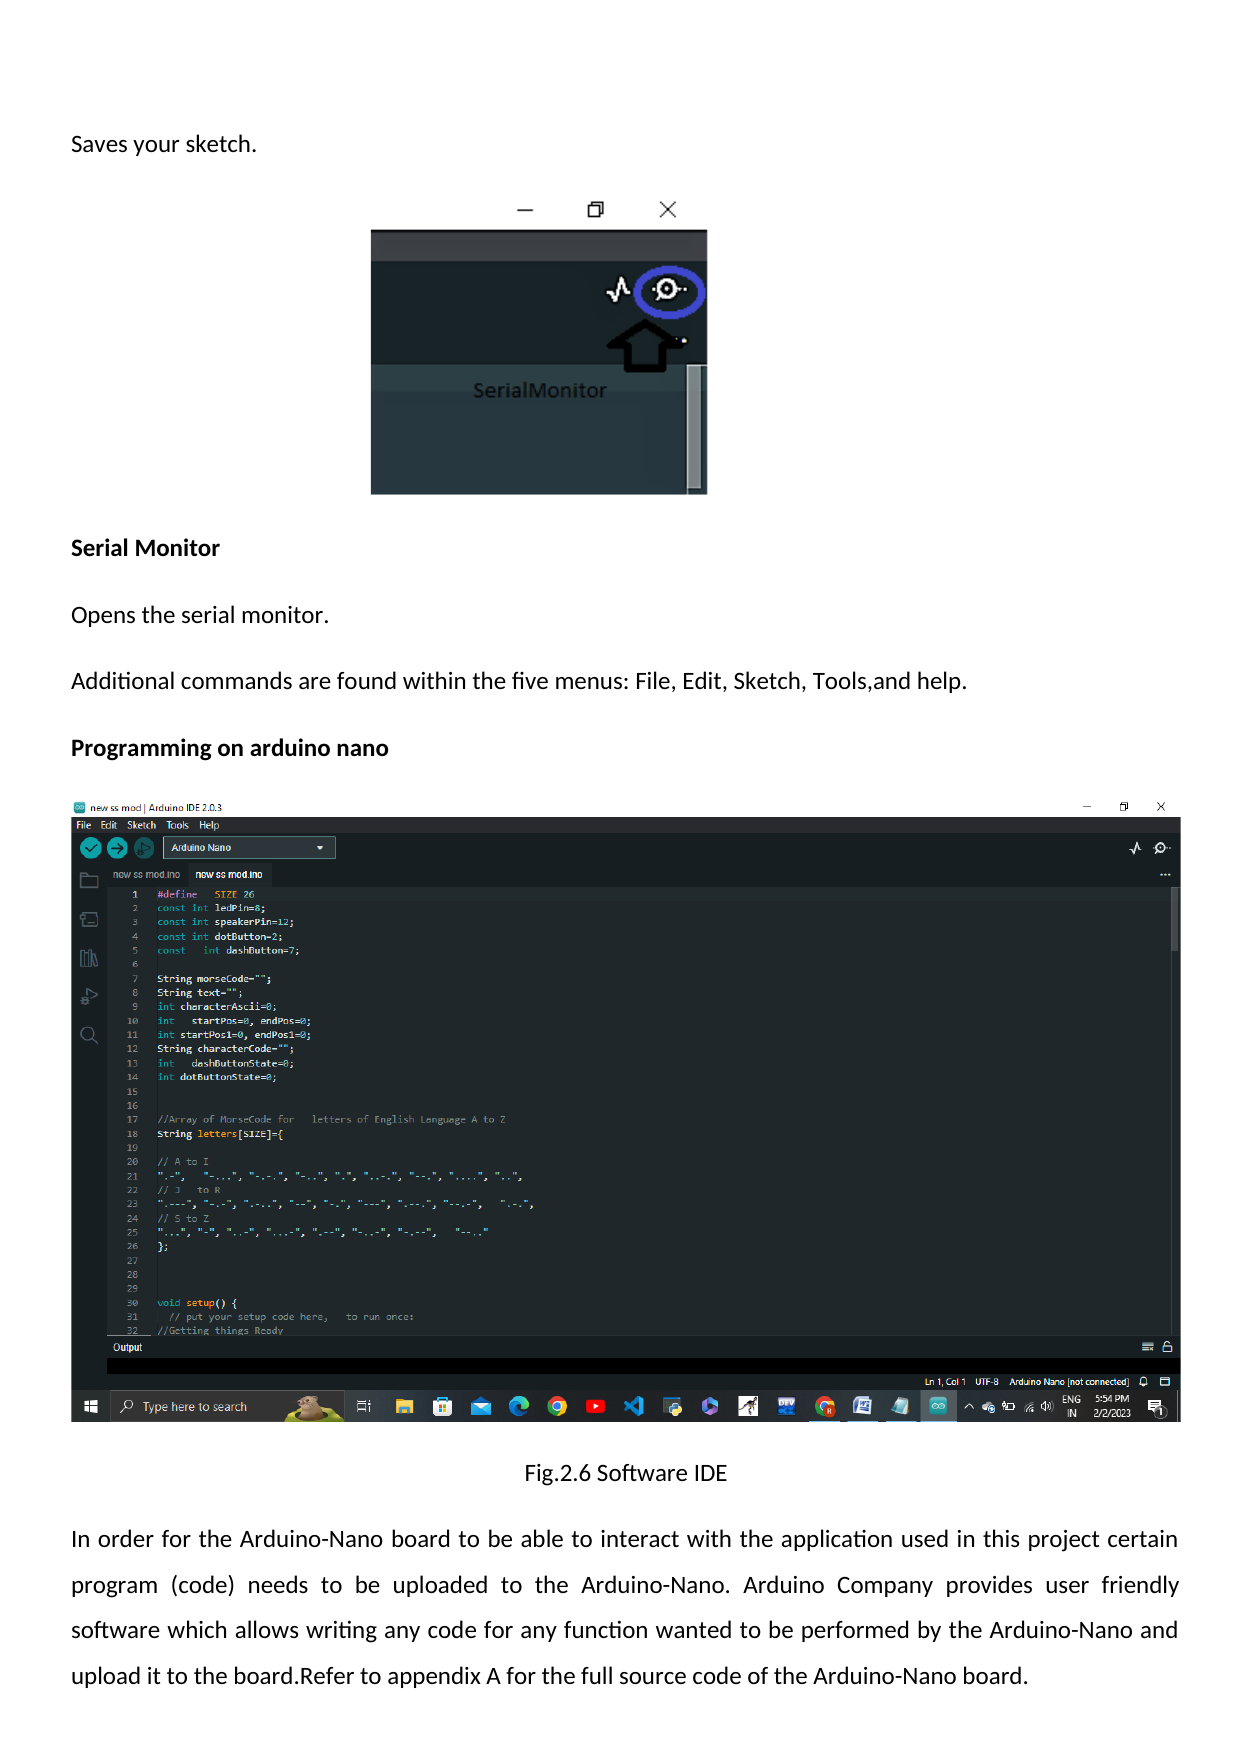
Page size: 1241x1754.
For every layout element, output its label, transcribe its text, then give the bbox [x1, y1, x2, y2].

picture [370, 194, 709, 498]
picture [71, 798, 1181, 1422]
text Fig.2.6 Software IDE [71, 1457, 1181, 1487]
text Programming on arduino nano [71, 732, 1181, 762]
text Opens the serial monitor. [71, 599, 1181, 629]
text Additional commands are found within the five menus: File, Edit, Sketch, Tools,and help. [71, 665, 1181, 696]
text In order for the Arduino-Nano board to be able to interact with the application used in this project certain program (code) needs to be uploaded to the Arduino-Nano. Arduino Company provides user friendly software which allows writing any code for any function wanted to be performed by the Arduino-Nano and upload it to the board.Refer to appendix A for the full source code of the Arduino-Nano board. [71, 1523, 1181, 1691]
text Saves your sketch. [71, 128, 1181, 158]
text Serial Monitor [71, 532, 1181, 563]
